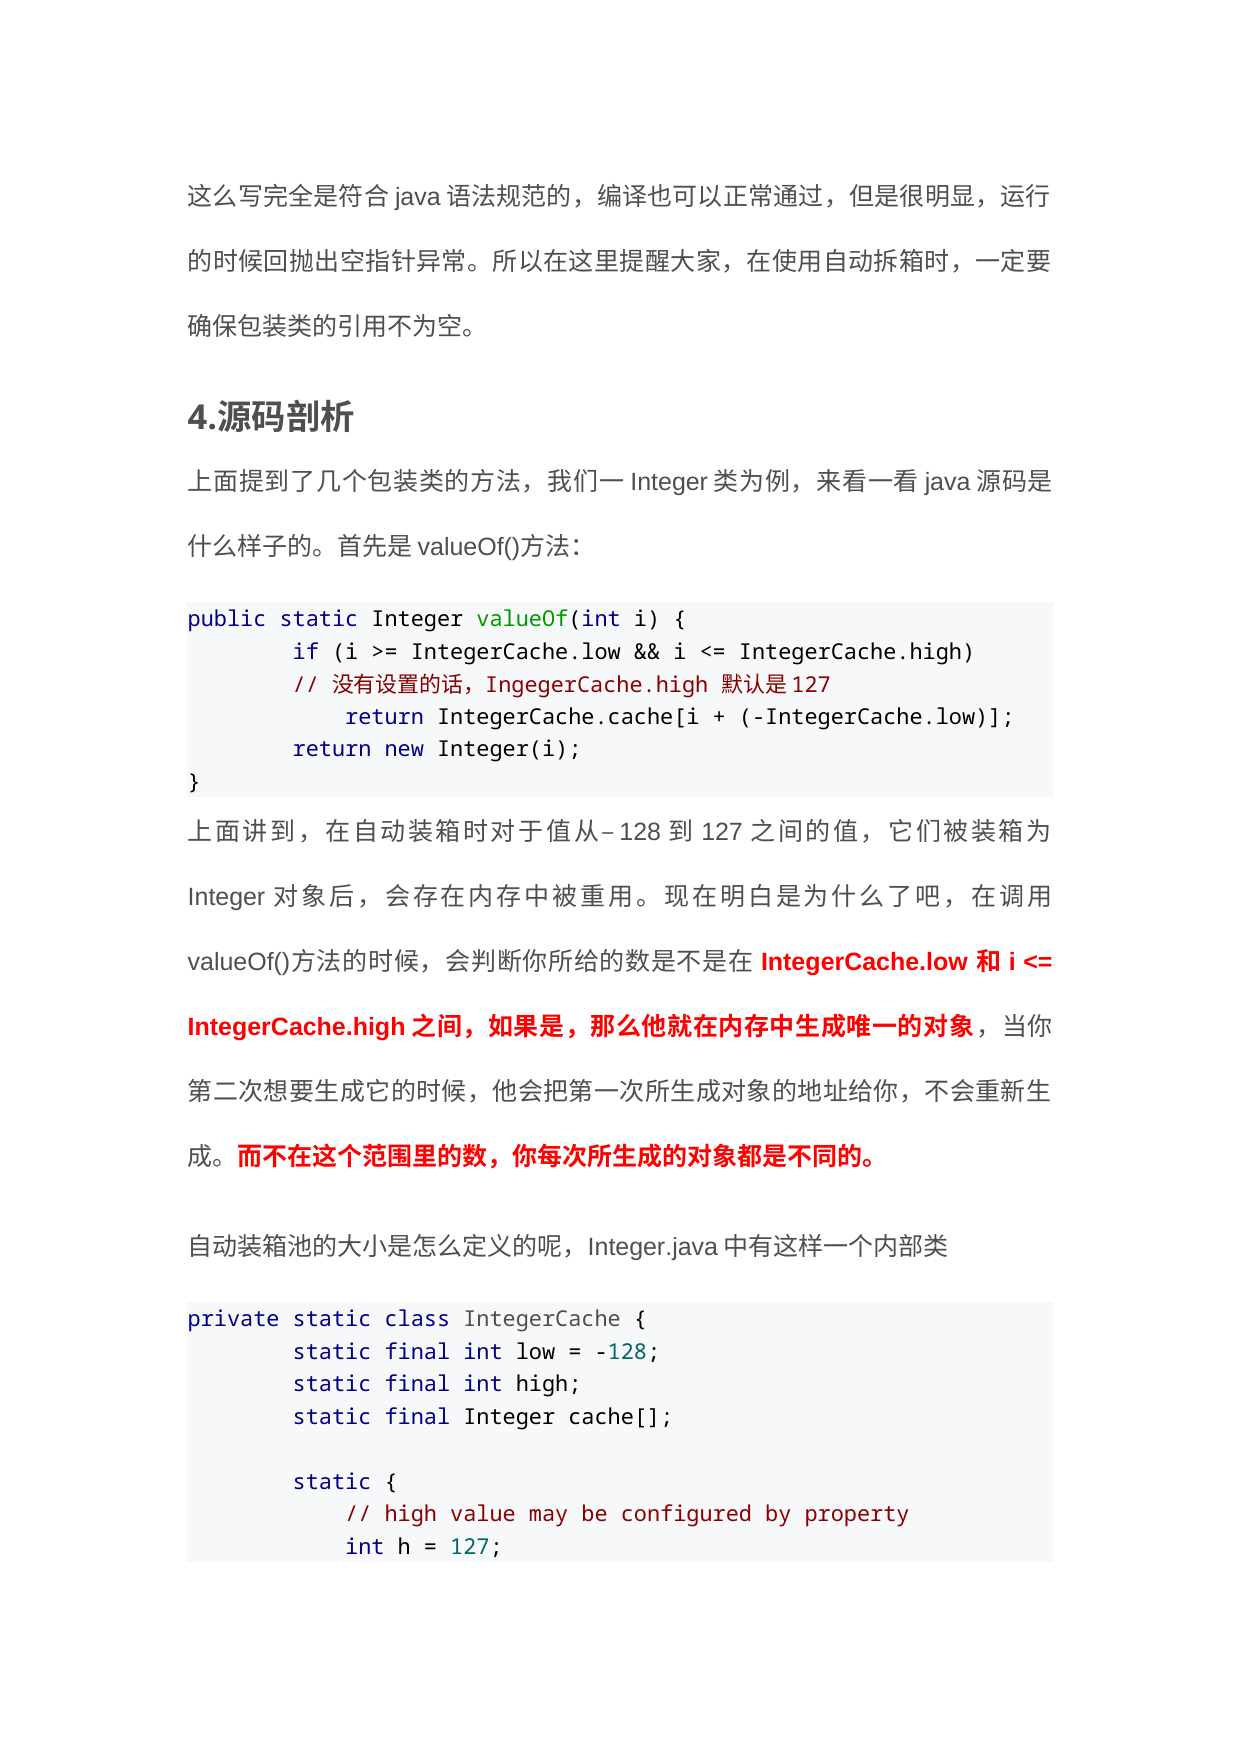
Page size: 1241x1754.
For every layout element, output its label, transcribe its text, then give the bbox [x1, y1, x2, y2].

text static final int high; [187, 1367, 1053, 1399]
text static final Integer cache[]; [187, 1399, 1053, 1432]
text } [187, 764, 1053, 797]
text 上面提到了几个包装类的方法，我们一Integer类为例，来看一看java源码是什么样子的。首先是valueOf()方法： [187, 447, 1053, 577]
text 这么写完全是符合java语法规范的，编译也可以正常通过，但是很明显，运行的时候回抛出空指针异常。所以在这里提醒大家，在使用自动拆箱时，一定要确保包装类的引用不为空。 [187, 162, 1053, 357]
text 上面讲到，在自动装箱时对于值从–128到127之间的值，它们被装箱为Integer对象后，会存在内存中被重用。现在明白是为什么了吧，在调用valueOf()方法的时候，会判断你所给的数是不是在IntegerCache.low 和 i <= IntegerCache.high之间，如果是，那么他就在内存中生成唯一的对象，当你第二次想要生成它的时候，他会把第一次所生成对象的地址给你，不会重新生成。而不在这个范围里的数，你每次所生成的对象都是不同的。 [187, 797, 1053, 1187]
text // 没有设置的话，IngegerCache.high 默认是127 [791, 667, 1053, 699]
text return new Integer(i); [187, 732, 1053, 764]
text if (i >= IntegerCache.low && i <= IntegerCache.high) [187, 634, 1053, 667]
text static { [187, 1464, 1053, 1497]
text int h = 127; [187, 1529, 1053, 1562]
text public static Integer valueOf(int i) { [187, 602, 1053, 634]
text 自动装箱池的大小是怎么定义的呢，Integer.java中有这样一个内部类 [187, 1212, 1053, 1277]
text return IntegerCache.cache[i + (-IntegerCache.low)]; [187, 699, 1053, 732]
text 4.源码剖析 [187, 382, 1053, 447]
text static final int low = -128; [187, 1334, 1053, 1367]
text private static class IntegerCache { [187, 1302, 1053, 1334]
text // high value may be configured by property [187, 1497, 1053, 1529]
